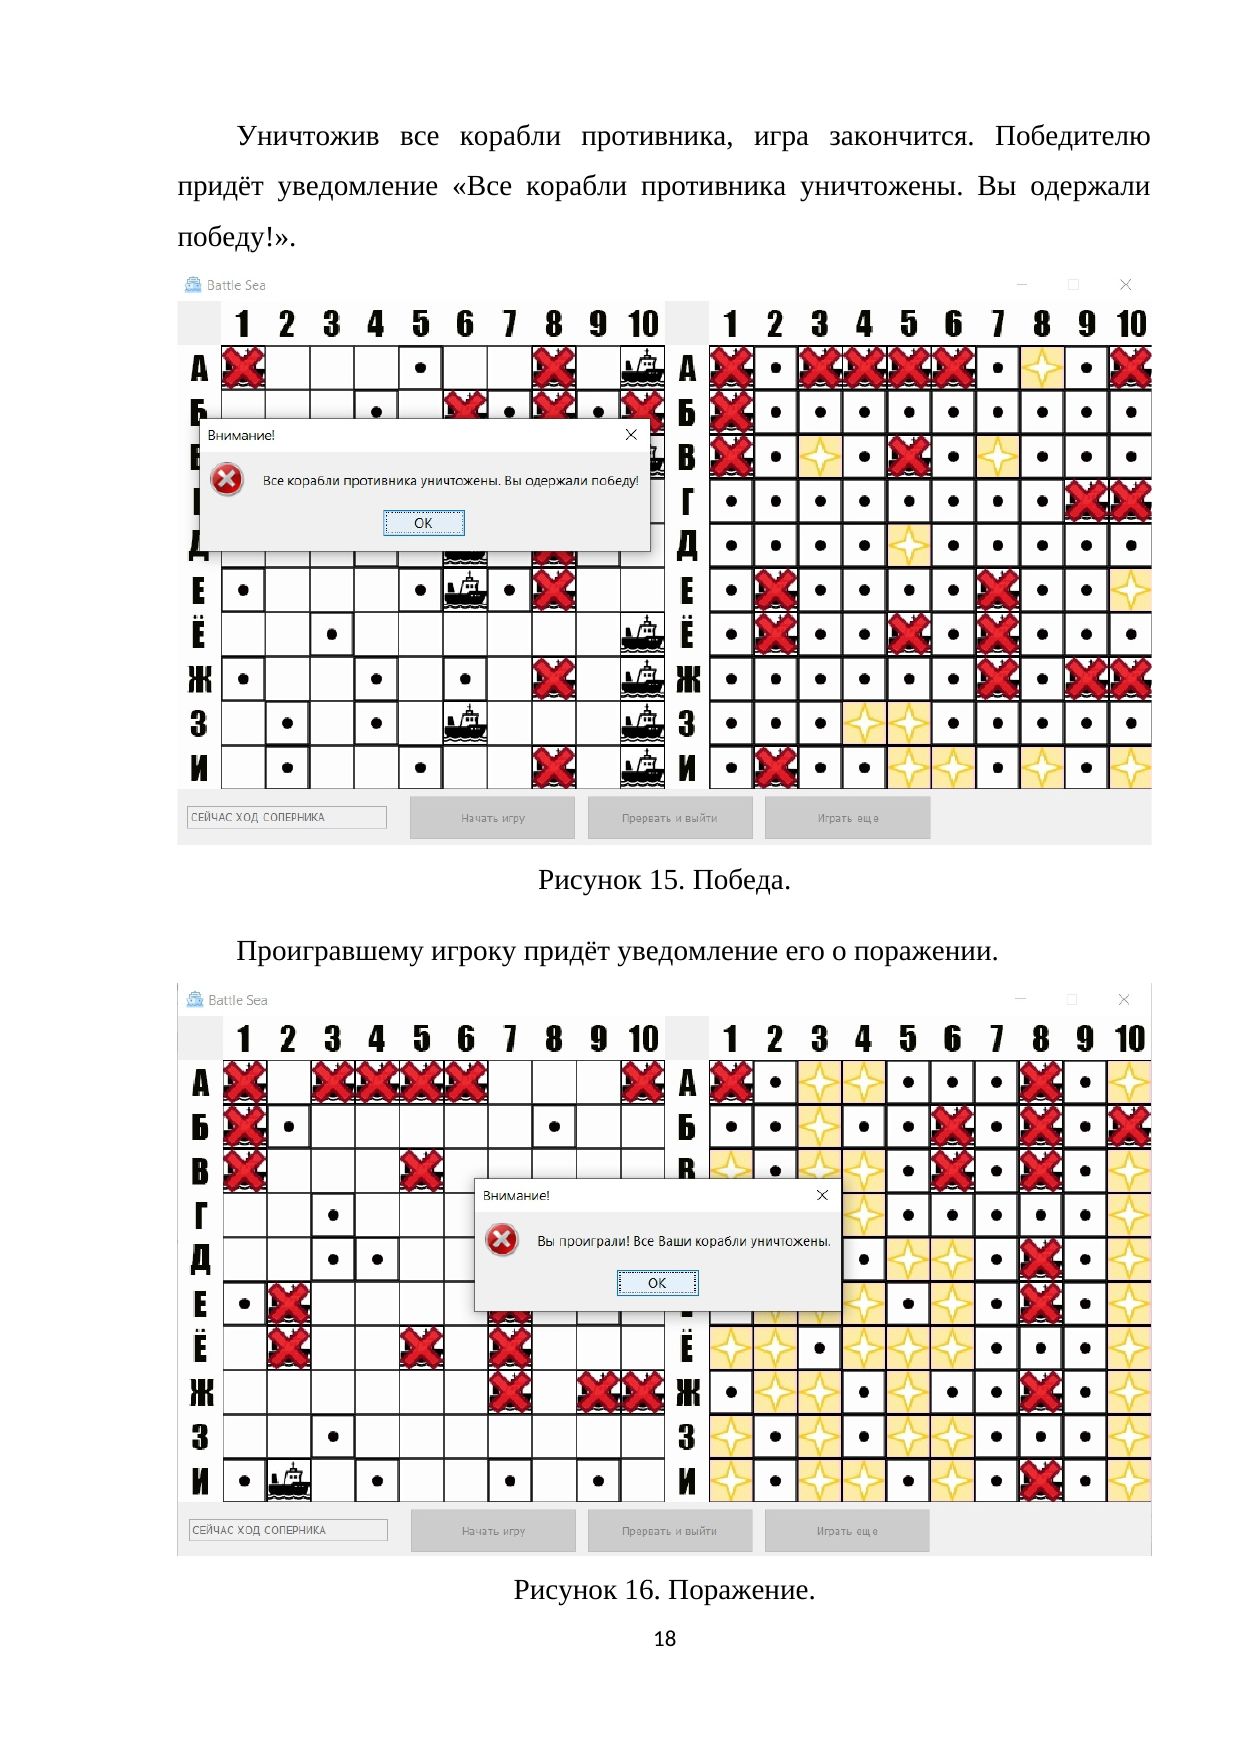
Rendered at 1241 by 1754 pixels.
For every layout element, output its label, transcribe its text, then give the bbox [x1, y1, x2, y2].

text Рисунок 15. Победа. [177, 862, 1152, 895]
picture [177, 983, 1152, 1556]
text Уничтожив все корабли противника, игра закончится. Победителю придёт уведомление «Все корабли противника уничтожены. Вы одержали победу!». [177, 118, 1152, 252]
text Проигравшему игроку придёт уведомление его о поражении. [177, 933, 1152, 966]
picture [177, 269, 1152, 845]
text Рисунок 16. Поражение. [177, 1572, 1152, 1606]
